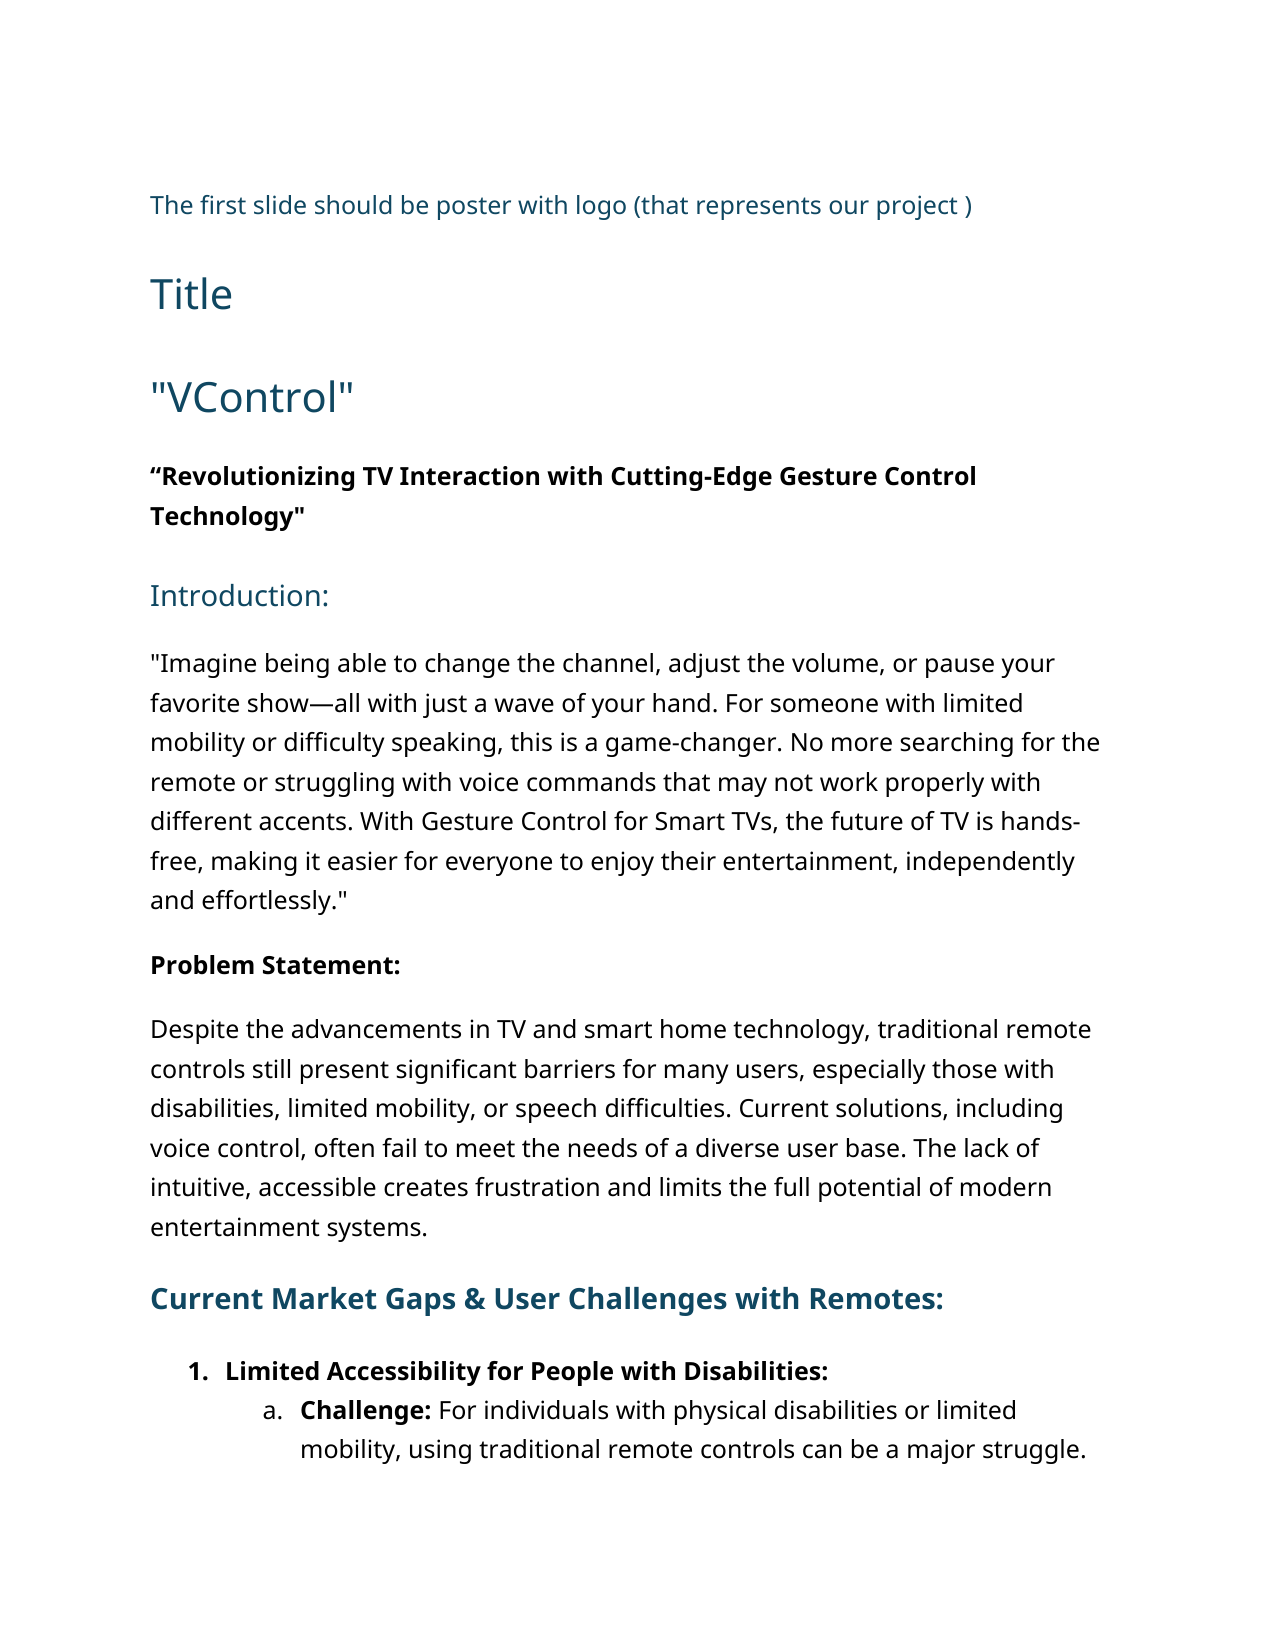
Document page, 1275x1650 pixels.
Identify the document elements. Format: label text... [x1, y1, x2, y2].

text Despite the advancements in TV and smart home technology, traditional remote controls still present significant barriers for many users, especially those with disabilities, limited mobility, or speech difficulties. Current solutions, including voice control, often fail to meet the needs of a diverse user base. The lack of intuitive, accessible creates frustration and limits the full potential of modern entertainment systems. [150, 1012, 1125, 1243]
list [262, 1393, 1125, 1466]
text "Imagine being able to change the channel, adjust the volume, or pause your favorite show—all with just a wave of your hand. For someone with limited mobility or difficulty speaking, this is a game-changer. No more searching for the remote or struggling with voice commands that may not work properly with different accents. With Gesture Control for Smart TVs, the future of TV is hands-free, making it easier for everyone to enjoy their entertainment, independently and effortlessly." [150, 646, 1125, 917]
subtitle "VControl" [150, 368, 1125, 424]
subtitle The first slide should be poster with logo (that represents our project ) [150, 187, 1125, 222]
text “Revolutionizing TV Interaction with Cutting-Edge Gesture Control Technology" [150, 459, 1125, 532]
subtitle Current Market Gaps & User Challenges with Remotes: [150, 1278, 1125, 1318]
subtitle Introduction: [150, 575, 1125, 615]
text Problem Statement: [150, 947, 1125, 981]
list Limited Accessibility for People with Disabilities: [187, 1353, 1125, 1387]
subtitle Title [150, 264, 1125, 321]
